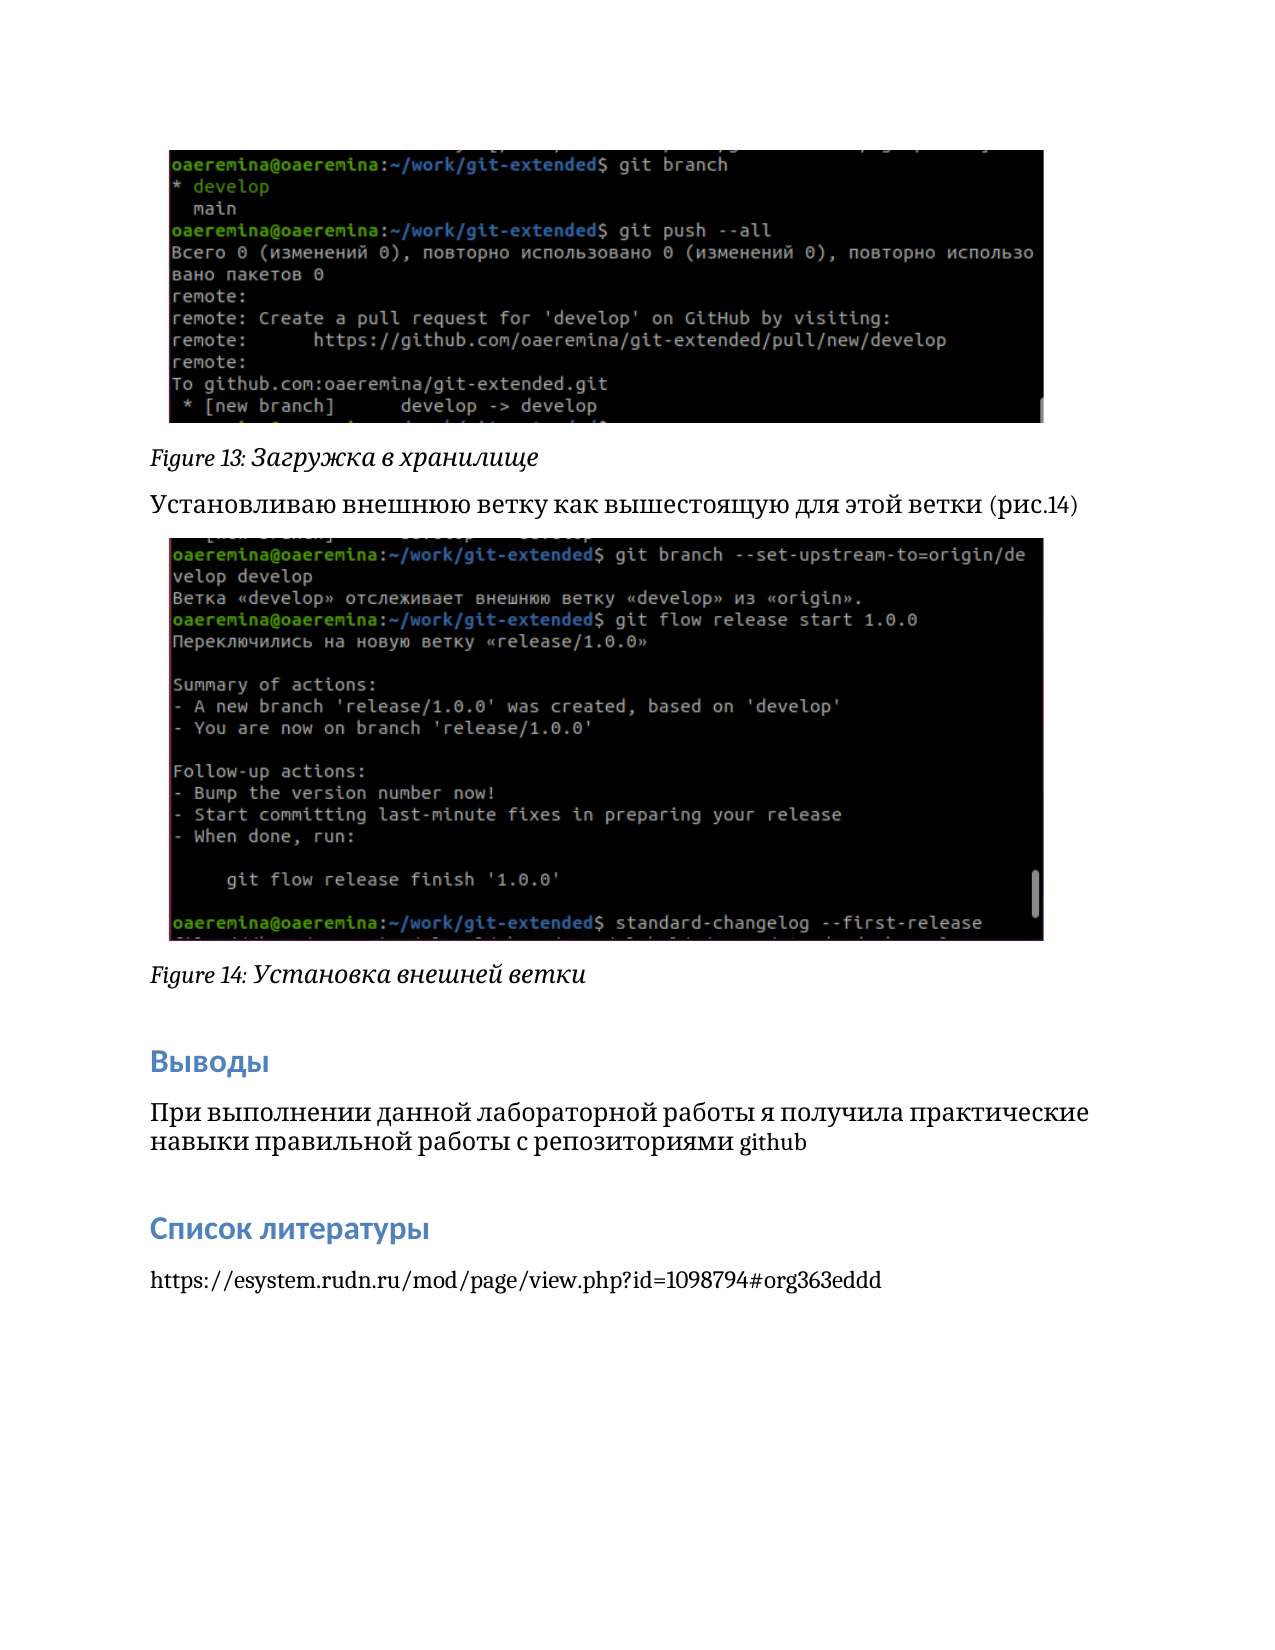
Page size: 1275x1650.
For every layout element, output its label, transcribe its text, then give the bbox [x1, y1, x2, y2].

text Установливаю внешнюю ветку как вышестоящую для этой ветки (рис.14) [150, 491, 1125, 520]
subtitle Список литературы [150, 1207, 1125, 1247]
text https://esystem.rudn.ru/mod/page/view.php?id=1098794#org363eddd [150, 1266, 1125, 1295]
text При выполнении данной лабораторной работы я получила практические навыки правильной работы с репозиториями github [150, 1099, 1125, 1157]
text Figure 13: Загружка в хранилище [150, 443, 1125, 472]
picture [168, 538, 1044, 941]
picture [168, 150, 1044, 423]
text Figure 14: Установка внешней ветки [150, 961, 1125, 990]
subtitle Выводы [150, 1040, 1125, 1080]
